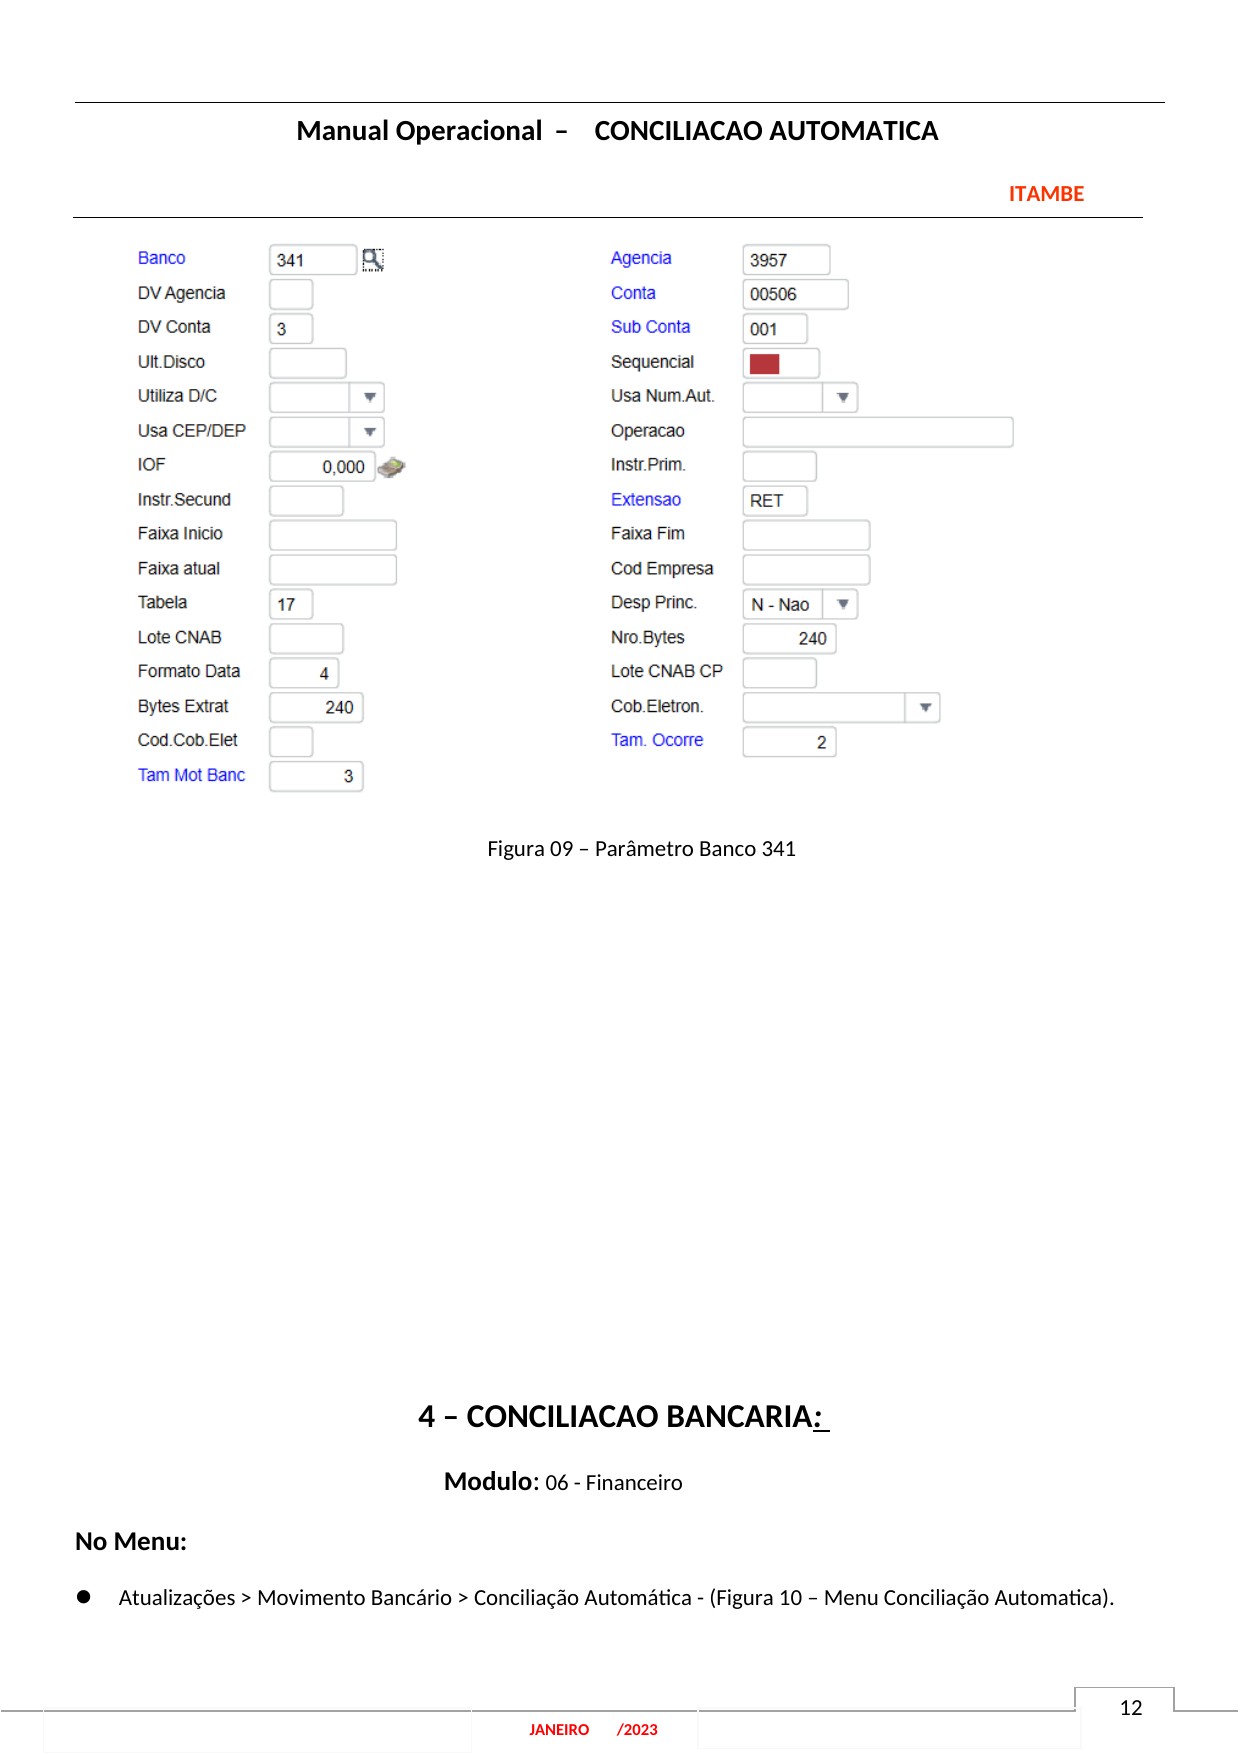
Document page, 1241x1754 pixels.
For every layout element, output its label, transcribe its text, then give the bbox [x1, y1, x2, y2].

picture [1091, 1688, 1158, 1719]
list Atualizações > Movimento Bancário > Conciliação Automática - (Figura 10 – Menu Conciliação Automatica). [75, 1583, 1165, 1611]
list 4 – CONCILIACAO BANCARIA: [75, 1395, 1165, 1436]
picture [137, 234, 1147, 835]
list Modulo: 06 - Financeiro [371, 1462, 1165, 1498]
text Figura 09 – Parâmetro Banco 341 [119, 834, 1165, 862]
text No Menu: [75, 1524, 1165, 1557]
